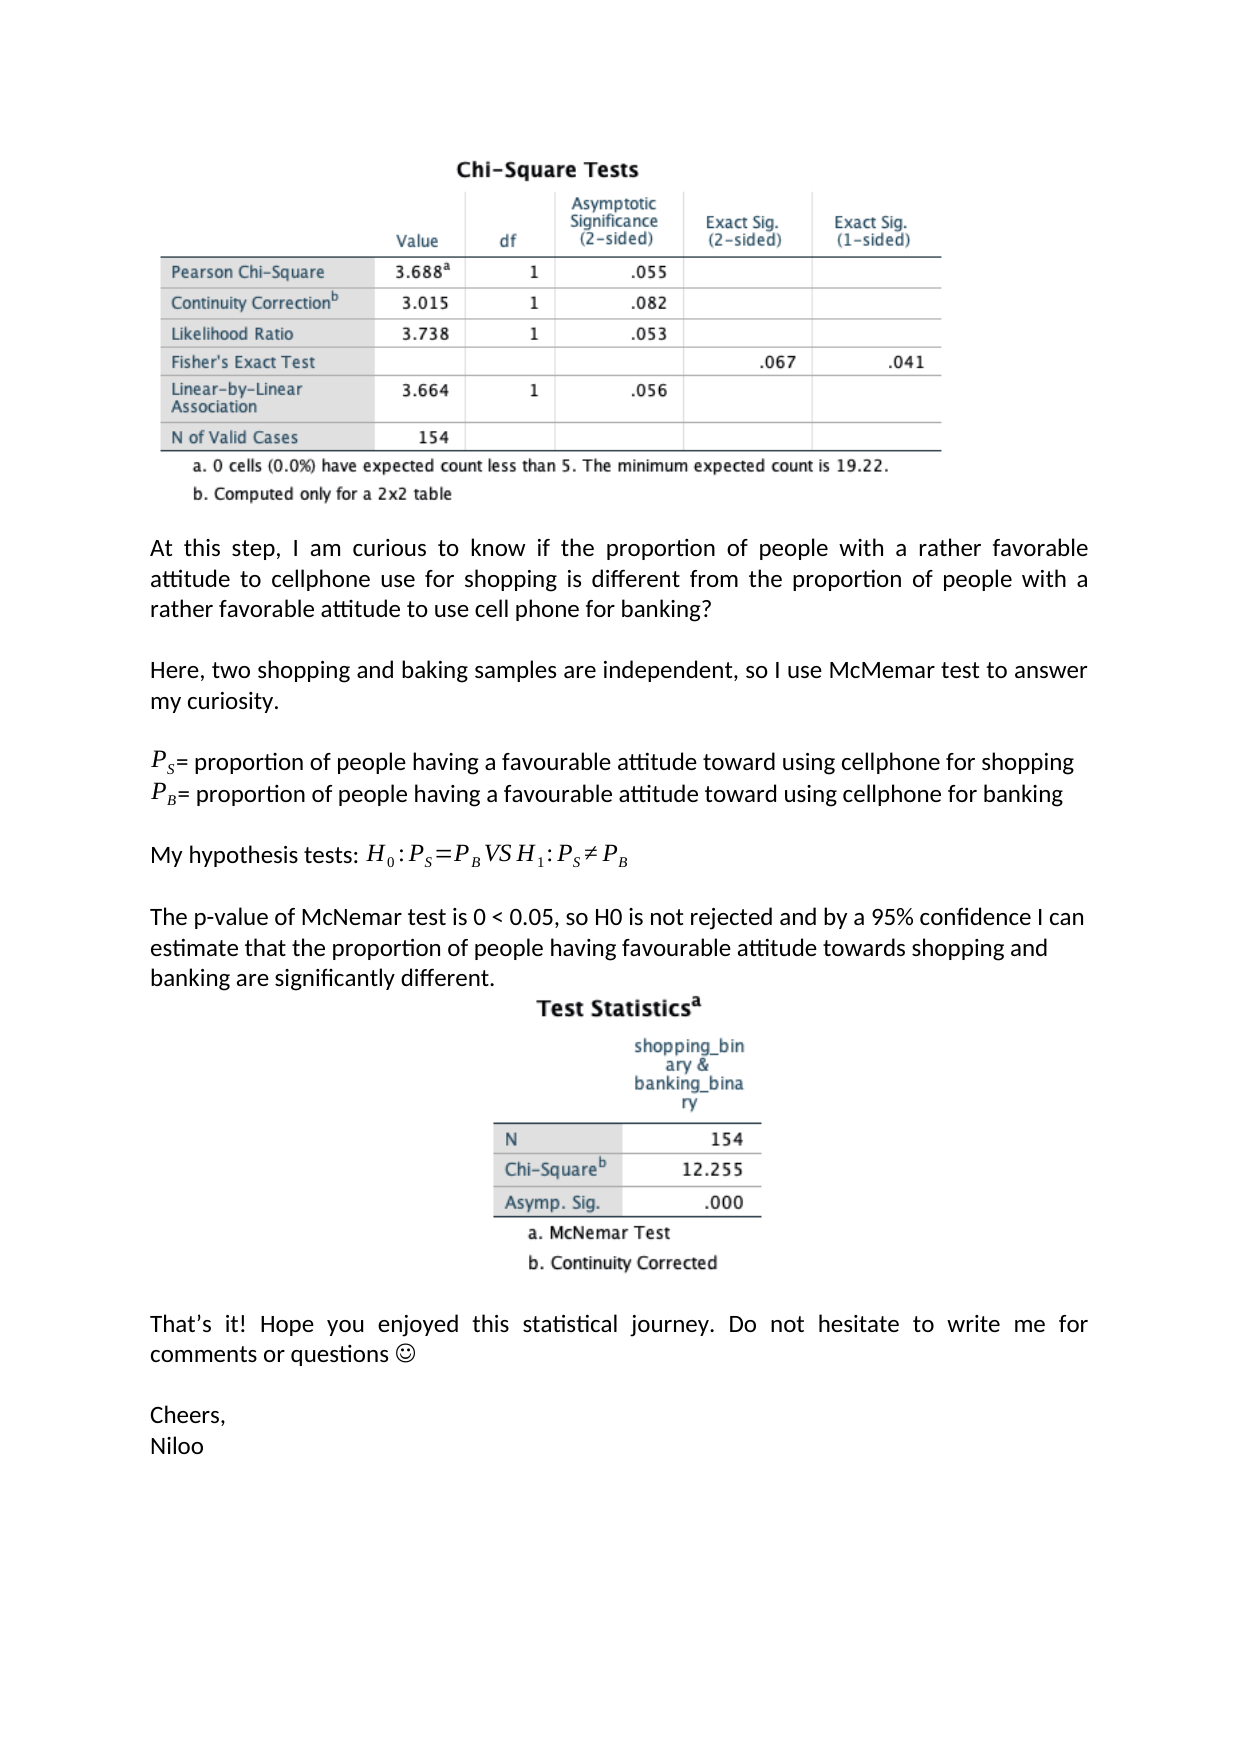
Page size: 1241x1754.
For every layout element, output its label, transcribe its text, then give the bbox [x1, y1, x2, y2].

text Cheers, [150, 1399, 1090, 1430]
text My hypothesis tests: [150, 839, 1090, 871]
picture [150, 150, 959, 504]
text At this step, I am curious to know if the proportion of people with a rather favorable attitude to cellphone use for shopping is different from the proportion of people with a rather favorable attitude to use cell phone for banking? [150, 532, 1090, 624]
text = proportion of people having a favourable attitude toward using cellphone for shopping [150, 746, 1090, 777]
text = proportion of people having a favourable attitude toward using cellphone for banking [150, 777, 1090, 809]
text Here, two shopping and baking samples are independent, so I use McMemar test to answer my curiosity. [150, 654, 1090, 716]
text Niloo [150, 1430, 1090, 1460]
picture [475, 992, 766, 1278]
text That’s it! Hope you enjoyed this statistical journey. Do not hesitate to write me for comments or questions [150, 1308, 1090, 1369]
text The p-value of McNemar test is 0 < 0.05, so H0 is not rejected and by a 95% confidence I can estimate that the proportion of people having favourable attitude towards shopping and banking are significantly different. [150, 901, 1090, 993]
